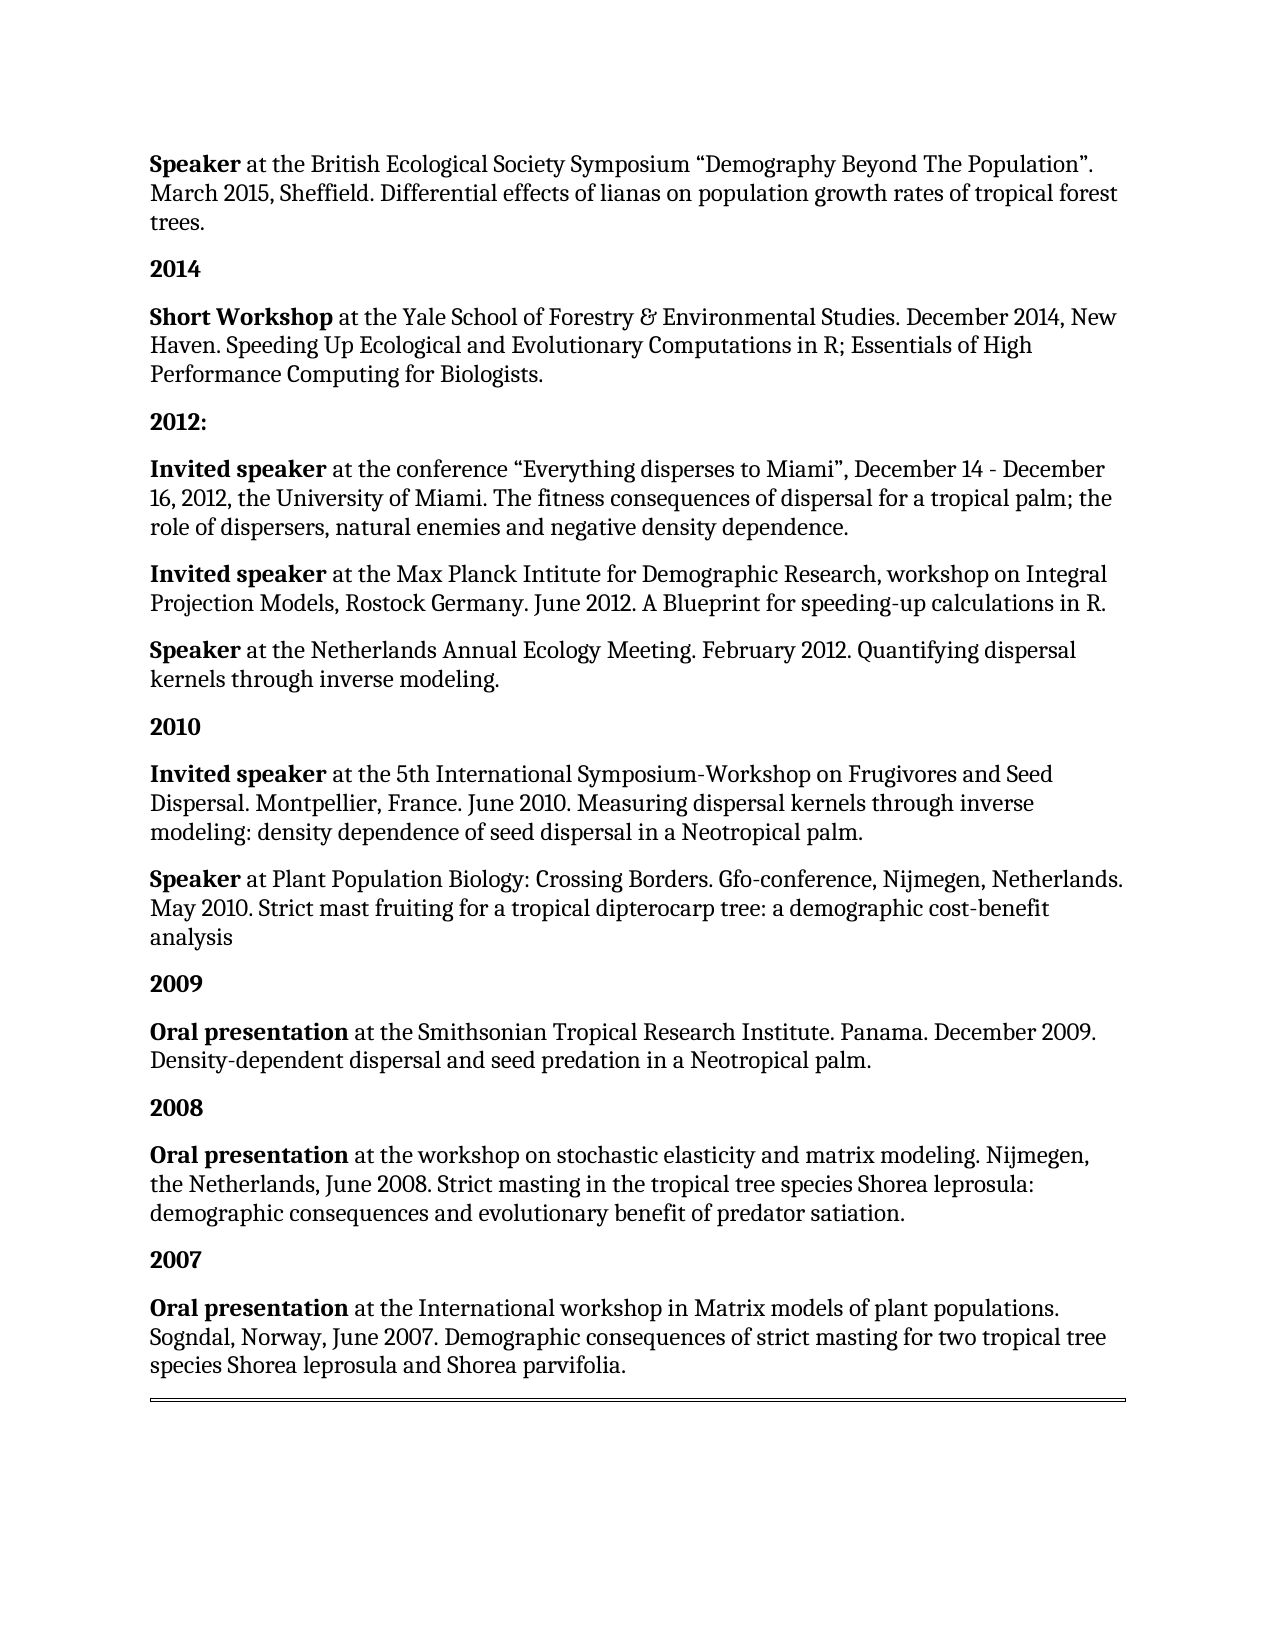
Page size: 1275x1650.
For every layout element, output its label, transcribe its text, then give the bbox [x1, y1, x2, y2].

text Oral presentation at the International workshop in Matrix models of plant populations. Sogndal, Norway, June 2007. Demographic consequences of strict masting for two tropical tree species Shorea leprosula and Shorea parvifolia. [150, 1294, 1125, 1380]
text Oral presentation at the Smithsonian Tropical Research Institute. Panama. December 2009. Density-dependent dispersal and seed predation in a Neotropical palm. [150, 1017, 1125, 1075]
text Oral presentation at the workshop on stochastic elasticity and matrix modeling. Nijmegen, the Netherlands, June 2008. Strict masting in the tropical tree species Shorea leprosula: demographic consequences and evolutionary benefit of predator satiation. [150, 1141, 1125, 1227]
text 2010 [150, 712, 1125, 741]
text Invited speaker at the 5th International Symposium-Workshop on Frugivores and Seed Dispersal. Montpellier, France. June 2010. Measuring dispersal kernels through inverse modeling: density dependence of seed dispersal in a Neotropical palm. [150, 760, 1125, 846]
text Invited speaker at the Max Planck Intitute for Demographic Research, workshop on Integral Projection Models, Rostock Germany. June 2012. A Blueprint for speeding-up calculations in R. [150, 560, 1125, 617]
text 2014 [150, 255, 1125, 284]
text Invited speaker at the conference “Everything disperses to Miami”, December 14 - December 16, 2012, the University of Miami. The fitness consequences of dispersal for a tropical palm; the role of dispersers, natural enemies and negative density dependence. [150, 455, 1125, 541]
text 2012: [150, 407, 1125, 436]
text Speaker at the British Ecological Society Symposium “Demography Beyond The Population”. March 2015, Sheffield. Differential effects of lianas on population growth rates of tropical forest trees. [150, 150, 1125, 236]
text 2009 [150, 970, 1125, 999]
text 2008 [150, 1094, 1125, 1122]
text 2007 [150, 1246, 1125, 1275]
text Speaker at the Netherlands Annual Ecology Meeting. February 2012. Quantifying dispersal kernels through inverse modeling. [150, 636, 1125, 694]
text Short Workshop at the Yale School of Forestry & Environmental Studies. December 2014, New Haven. Speeding Up Ecological and Evolutionary Computations in R; Essentials of High Performance Computing for Biologists. [150, 302, 1125, 389]
text Speaker at Plant Population Biology: Crossing Borders. Gfo-conference, Nijmegen, Netherlands. May 2010. Strict mast fruiting for a tropical dipterocarp tree: a demographic cost-benefit analysis [150, 865, 1125, 951]
